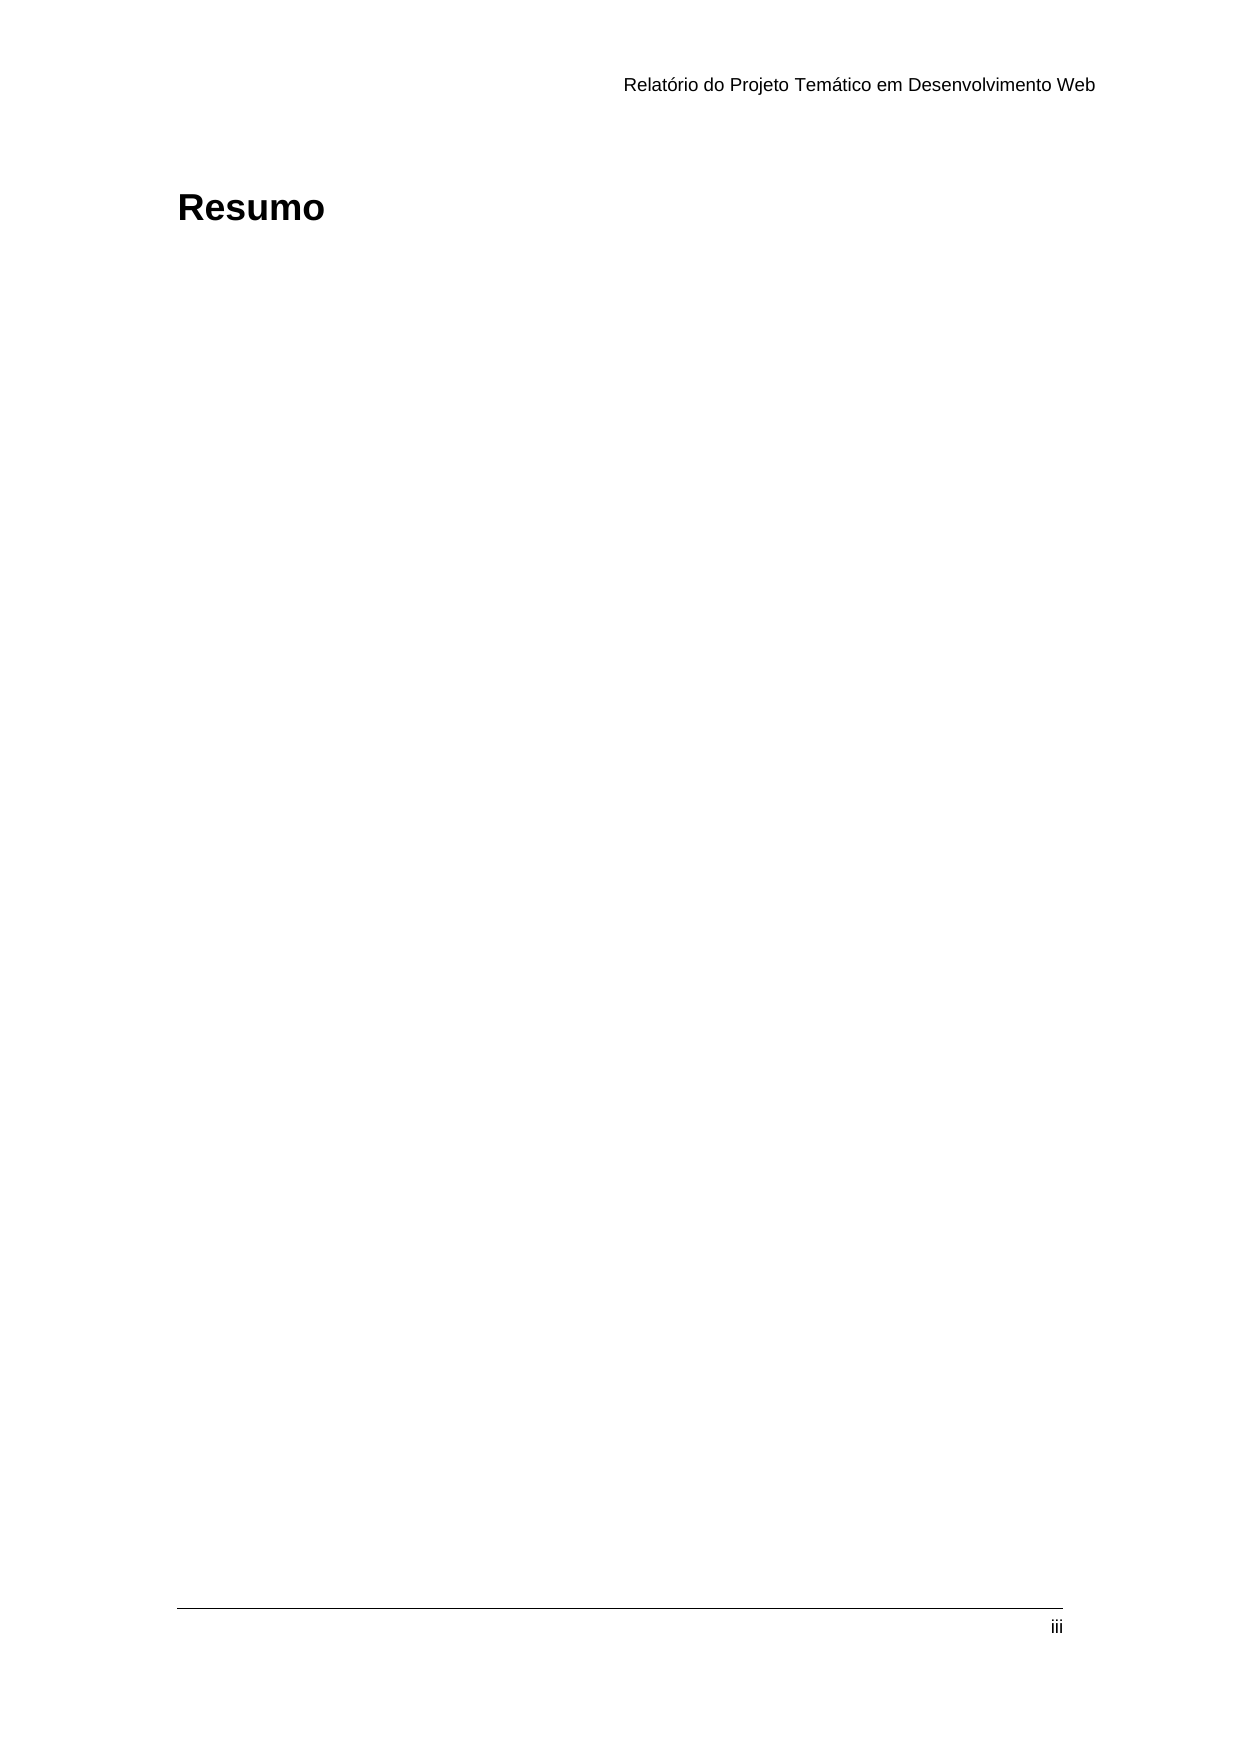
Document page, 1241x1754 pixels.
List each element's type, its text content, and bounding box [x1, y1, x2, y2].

subtitle Resumo [177, 185, 1063, 228]
